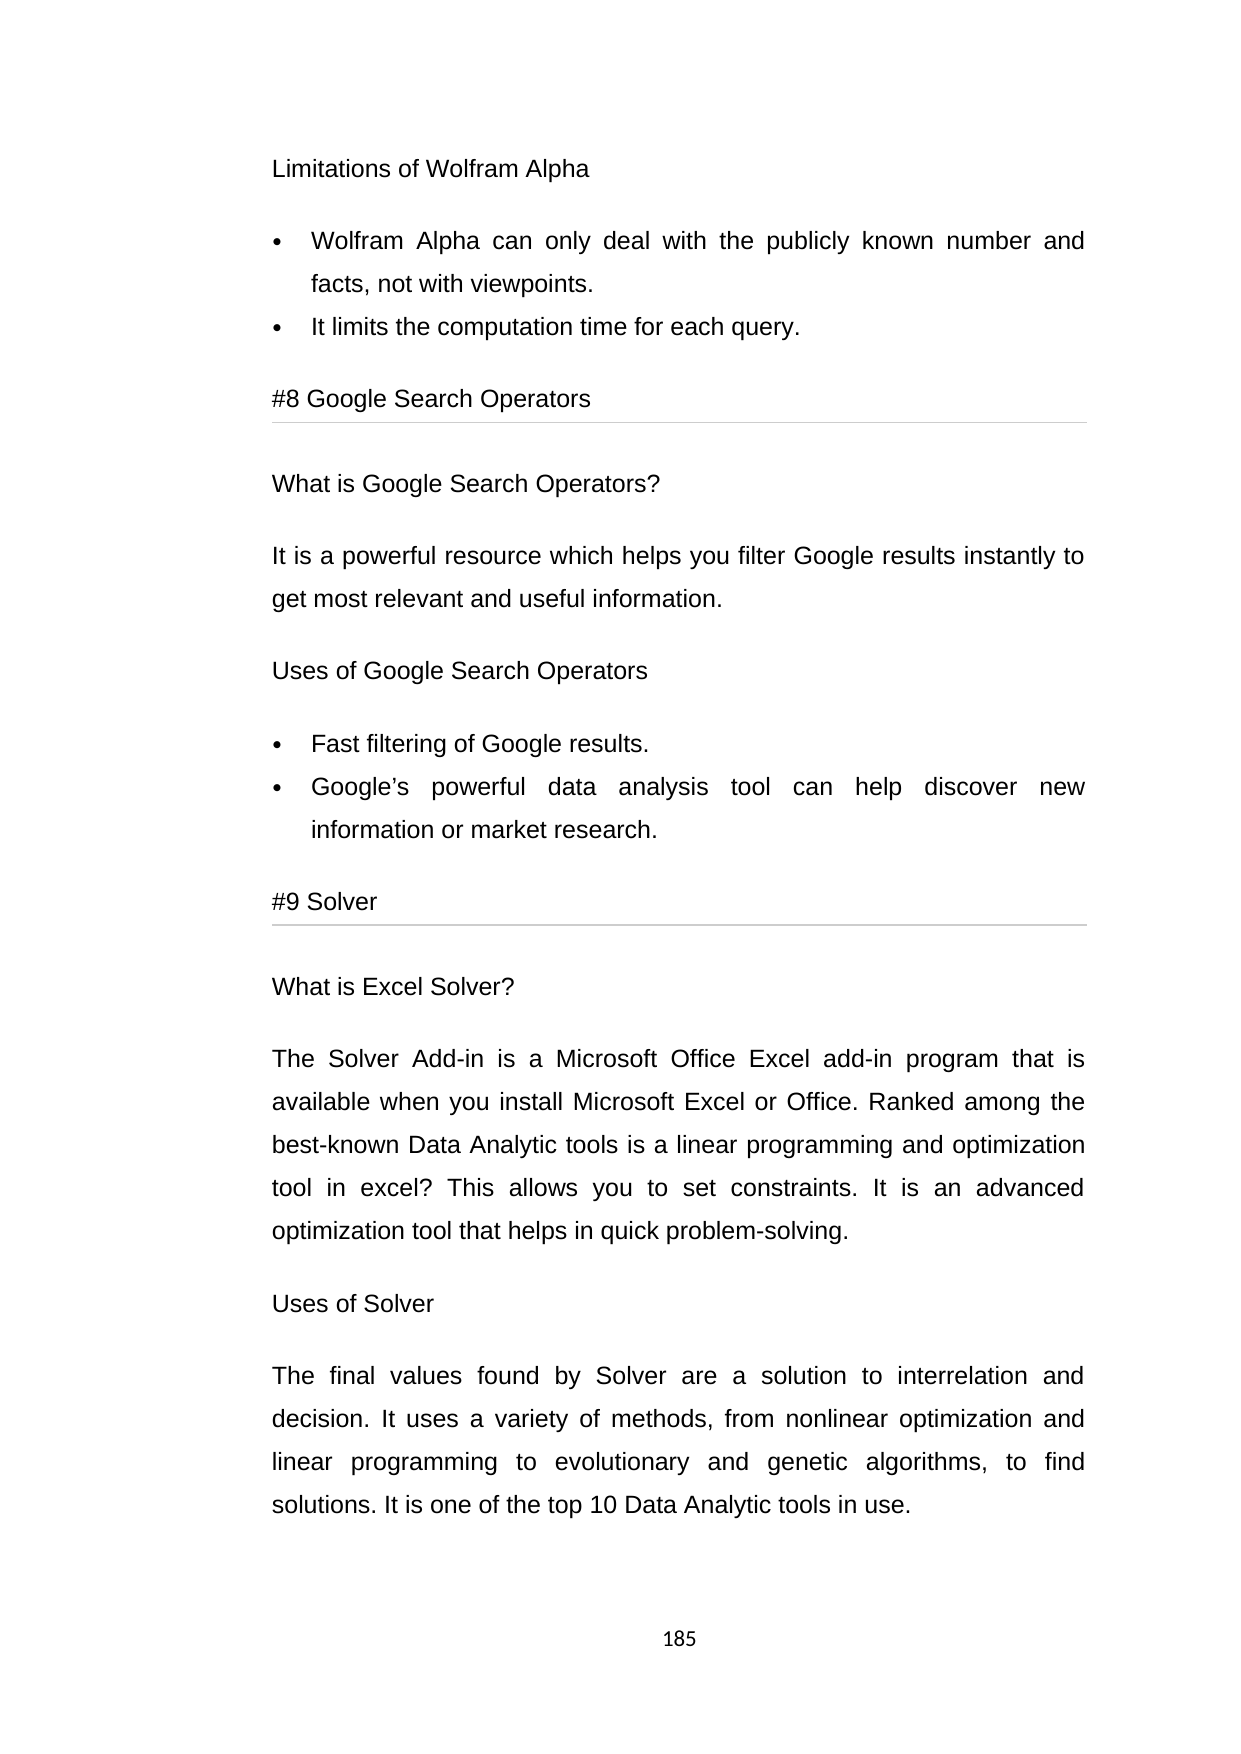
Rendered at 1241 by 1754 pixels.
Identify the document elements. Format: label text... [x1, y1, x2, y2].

subtitle What is Excel Solver? [272, 971, 1087, 1000]
list Wolfram Alpha can only deal with the publicly known number and facts, not with viewpoints. [273, 226, 1087, 298]
text The Solver Add-in is a Microsoft Office Excel add-in program that is available when you install Microsoft Excel or Office. Ranked among the best-known Data Analytic tools is a linear programming and optimization tool in excel? This allows you to set constraints. It is an advanced optimization tool that helps in quick problem-solving. [272, 1044, 1087, 1245]
subtitle Limitations of Wolfram Alpha [272, 153, 1087, 182]
subtitle Uses of Solver [272, 1288, 1087, 1317]
subtitle Uses of Google Search Operators [272, 656, 1087, 685]
subtitle #9 Solver [272, 887, 1087, 924]
list Fast filtering of Google results. [273, 729, 1087, 757]
text The final values found by Solver are a solution to interrelation and decision. It uses a variety of methods, from nonlinear optimization and linear programming to evolutionary and genetic algorithms, to find solutions. It is one of the top 10 Data Analytic tools in use. [272, 1361, 1087, 1519]
text It is a powerful resource which helps you filter Google results instantly to get most relevant and useful information. [272, 541, 1087, 613]
subtitle What is Google Search Operators? [272, 469, 1087, 497]
list It limits the computation time for each query. [273, 312, 1087, 341]
list Google’s powerful data analysis tool can help discover new information or market research. [273, 772, 1087, 844]
subtitle #8 Google Search Operators [272, 384, 1087, 422]
